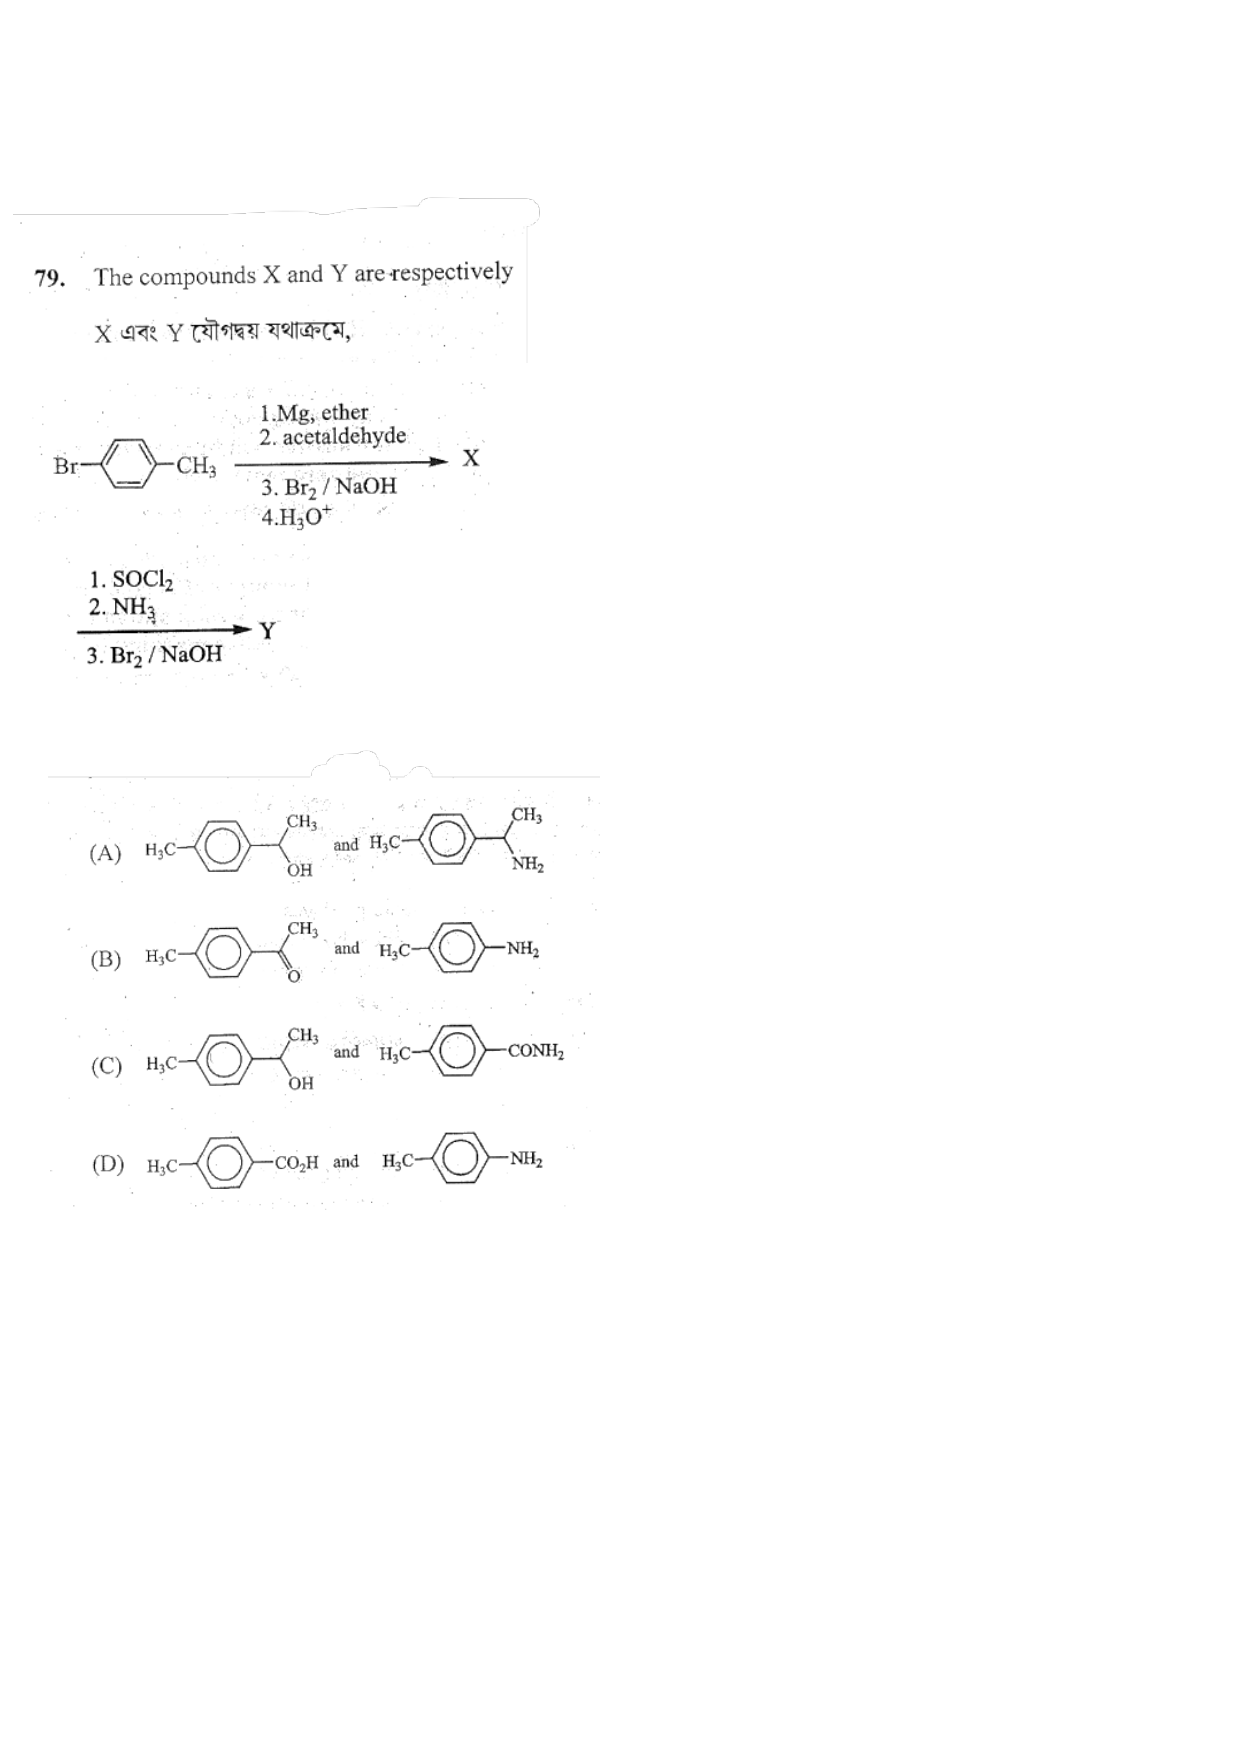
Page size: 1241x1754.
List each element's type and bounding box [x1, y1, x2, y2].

picture [48, 749, 600, 1210]
picture [13, 196, 541, 363]
picture [31, 380, 490, 534]
picture [65, 538, 310, 691]
